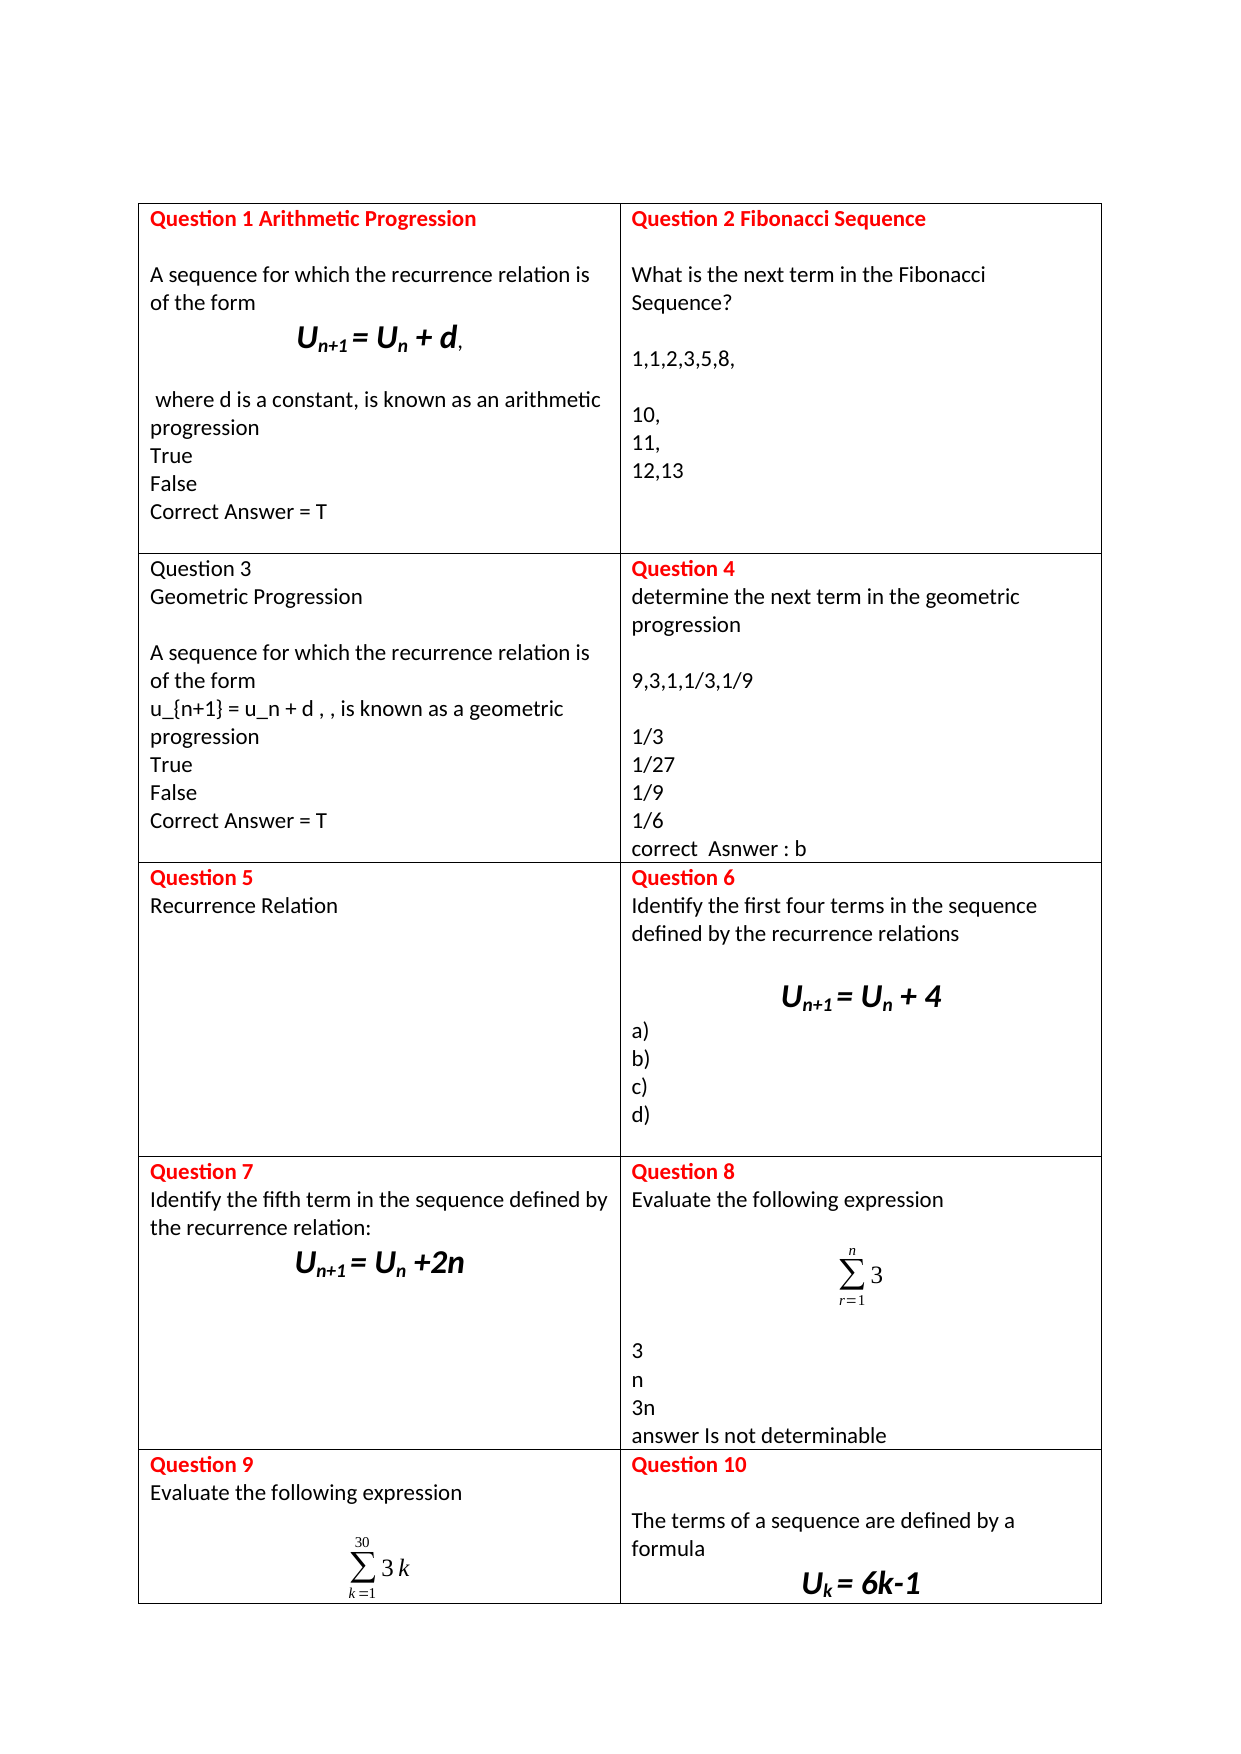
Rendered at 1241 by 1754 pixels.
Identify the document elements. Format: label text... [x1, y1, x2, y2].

table_cell Question 8 Evaluate the following expression 3 n 3n answer Is not determinable [621, 1157, 1101, 1449]
table_cell Question 7 Identify the fifth term in the sequence defined by the recurrence relation: Un+1 = Un +2n [139, 1157, 620, 1449]
table_header Question 1 Arithmetic Progression A sequence for which the recurrence relation is of the form Un+1 = Un + d, where d is a constant, is known as an arithmetic progression True False Correct Answer = T [139, 204, 620, 553]
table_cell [139, 1450, 620, 1603]
table_cell Question 6 Identify the first four terms in the sequence defined by the recurrence relations Un+1 = Un + 4 a) b) c) d) [621, 863, 1101, 1156]
table_cell Question 5 Recurrence Relation [139, 863, 620, 1156]
table_cell Question 4 determine the next term in the geometric progression 9,3,1,1/3,1/9 1/3 1/27 1/9 1/6 correct Asnwer : b [621, 554, 1101, 862]
table_header Question 2 Fibonacci Sequence What is the next term in the Fibonacci Sequence? 1,1,2,3,5,8, 10, 11, 12,13 [621, 204, 1101, 553]
table_cell Question 3 Geometric Progression A sequence for which the recurrence relation is of the form u_{n+1} = u_n + d , , is known as a geometric progression True False Correct Answer = T [139, 554, 620, 862]
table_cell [621, 1450, 1101, 1603]
